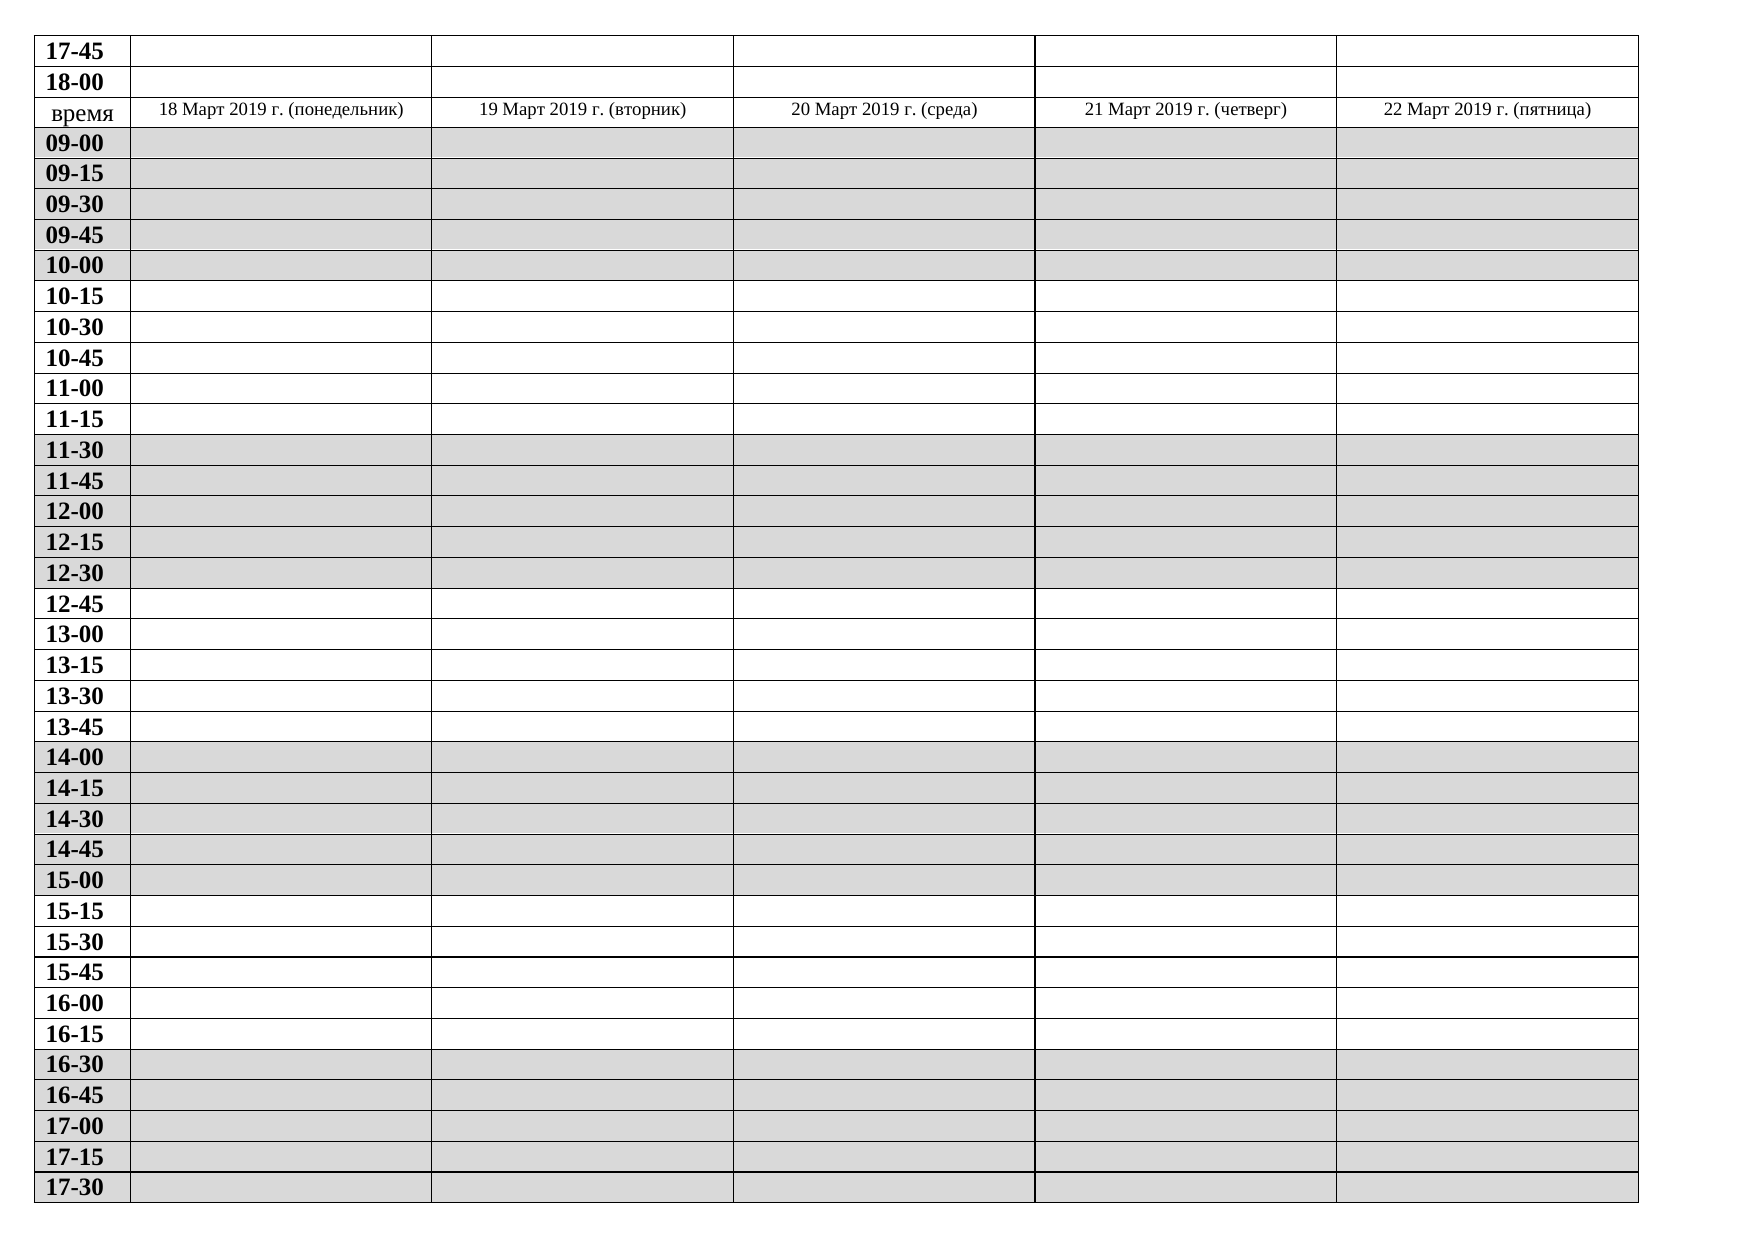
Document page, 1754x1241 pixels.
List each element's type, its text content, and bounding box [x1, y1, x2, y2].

table_cell [1337, 36, 1638, 66]
table_cell [734, 1050, 1034, 1079]
table_cell [734, 466, 1034, 495]
table_cell [1337, 189, 1638, 219]
table_cell [432, 36, 733, 66]
table_cell [131, 67, 431, 97]
table_cell 11-15 [35, 404, 130, 434]
table_cell [131, 343, 431, 372]
table_cell 13-45 [35, 712, 130, 741]
table_cell [1337, 527, 1638, 557]
table_cell [1337, 865, 1638, 895]
table_cell 13-00 [35, 619, 130, 649]
table_cell 10-00 [35, 251, 130, 280]
table_cell [734, 1142, 1034, 1171]
table_cell [734, 681, 1034, 711]
table_cell [734, 435, 1034, 465]
table_cell [1036, 67, 1336, 97]
table_cell [1036, 1111, 1336, 1141]
table_cell [432, 281, 733, 311]
table_cell [131, 742, 431, 772]
table_cell [734, 742, 1034, 772]
table_cell [131, 589, 431, 618]
table_cell [734, 67, 1034, 97]
table_cell 16-00 [35, 988, 130, 1018]
table_cell [734, 527, 1034, 557]
table_cell [432, 681, 733, 711]
table_cell [131, 374, 431, 403]
table_cell [1337, 343, 1638, 372]
table_cell [1337, 681, 1638, 711]
table_cell [734, 496, 1034, 526]
table_cell [131, 773, 431, 803]
table_cell 15-15 [35, 896, 130, 926]
table_cell 11-30 [35, 435, 130, 465]
table_cell [1337, 896, 1638, 926]
table_cell [432, 1142, 733, 1171]
table_cell время [35, 98, 130, 127]
table_cell [1337, 435, 1638, 465]
table_cell 14-00 [35, 742, 130, 772]
table_cell [131, 1173, 431, 1202]
table_cell [1036, 1019, 1336, 1048]
table_cell 10-45 [35, 343, 130, 372]
table_cell [432, 251, 733, 280]
table_cell [1337, 650, 1638, 680]
table_cell [734, 1111, 1034, 1141]
table_cell [1036, 650, 1336, 680]
table_cell [1036, 1142, 1336, 1171]
table_cell [1337, 128, 1638, 157]
table_cell [1036, 1050, 1336, 1079]
table_cell [131, 1050, 431, 1079]
table_cell 16-15 [35, 1019, 130, 1048]
table_cell [1337, 281, 1638, 311]
table_cell [131, 128, 431, 157]
table_cell [131, 1142, 431, 1171]
table_cell [432, 958, 733, 987]
table_cell [1036, 558, 1336, 588]
table_cell [131, 220, 431, 249]
table_cell [1036, 742, 1336, 772]
table_cell [1036, 527, 1336, 557]
table_cell [131, 558, 431, 588]
table_cell 11-00 [35, 374, 130, 403]
table_cell [432, 527, 733, 557]
table_cell [131, 281, 431, 311]
table_cell [734, 988, 1034, 1018]
table_cell [1036, 589, 1336, 618]
table_cell [131, 712, 431, 741]
table_cell [131, 804, 431, 833]
table_cell [734, 343, 1034, 372]
table_cell [1036, 251, 1336, 280]
table_cell [1036, 1173, 1336, 1202]
table_cell [1337, 1050, 1638, 1079]
table_cell [1337, 374, 1638, 403]
table_cell [131, 650, 431, 680]
table_cell [131, 958, 431, 987]
table_cell [1036, 681, 1336, 711]
table_cell [1337, 312, 1638, 342]
table_cell [1337, 988, 1638, 1018]
table_cell [1337, 958, 1638, 987]
table_cell [432, 835, 733, 864]
table_cell 17-45 [35, 36, 130, 66]
table_cell [1337, 1142, 1638, 1171]
table_cell [734, 650, 1034, 680]
table_cell [734, 189, 1034, 219]
table_cell [131, 1019, 431, 1048]
table_cell [432, 558, 733, 588]
table_cell [432, 343, 733, 372]
table_cell 13-30 [35, 681, 130, 711]
table_cell 18 Март 2019 г. (понедельник) [131, 98, 431, 127]
table_cell 20 Март 2019 г. (среда) [734, 98, 1034, 127]
table_cell [432, 1080, 733, 1110]
table_cell [1036, 435, 1336, 465]
table_cell [734, 927, 1034, 956]
table_cell [1337, 619, 1638, 649]
table_cell [432, 404, 733, 434]
table_cell [734, 1173, 1034, 1202]
table_cell [432, 466, 733, 495]
table_cell [432, 1050, 733, 1079]
table_cell [432, 1019, 733, 1048]
table_cell [432, 312, 733, 342]
table_cell 09-15 [35, 159, 130, 188]
table_cell [131, 896, 431, 926]
table_cell 15-30 [35, 927, 130, 956]
table_cell [1337, 1111, 1638, 1141]
table_cell [734, 589, 1034, 618]
table_cell [1337, 804, 1638, 833]
table_cell [1337, 1080, 1638, 1110]
table_cell [1036, 189, 1336, 219]
table_cell [432, 159, 733, 188]
table_cell [734, 312, 1034, 342]
table_cell [734, 804, 1034, 833]
table_cell [131, 312, 431, 342]
table_cell 10-30 [35, 312, 130, 342]
table_cell 12-30 [35, 558, 130, 588]
table_cell [432, 896, 733, 926]
table_cell [1337, 251, 1638, 280]
table_cell 14-15 [35, 773, 130, 803]
table_cell [734, 896, 1034, 926]
table_cell [1337, 466, 1638, 495]
table_cell 11-45 [35, 466, 130, 495]
table_cell [1036, 36, 1336, 66]
table_cell [432, 927, 733, 956]
table_cell [734, 128, 1034, 157]
table_cell [131, 404, 431, 434]
table_cell [432, 189, 733, 219]
table_cell [734, 835, 1034, 864]
table_cell [432, 1111, 733, 1141]
table_cell [432, 435, 733, 465]
table_cell [432, 712, 733, 741]
table_cell [734, 958, 1034, 987]
table_cell [432, 773, 733, 803]
table_cell [1036, 159, 1336, 188]
table_cell 16-45 [35, 1080, 130, 1110]
table_cell [432, 804, 733, 833]
table_cell [1036, 835, 1336, 864]
table_cell [131, 189, 431, 219]
table_cell [734, 220, 1034, 249]
table_cell [1036, 404, 1336, 434]
table_cell [734, 1080, 1034, 1110]
table_cell [1337, 712, 1638, 741]
table_cell [432, 619, 733, 649]
table_cell [131, 865, 431, 895]
table_cell [131, 835, 431, 864]
table_cell [131, 159, 431, 188]
table_cell [734, 374, 1034, 403]
table_cell [1337, 835, 1638, 864]
table_cell [131, 435, 431, 465]
table_cell [734, 558, 1034, 588]
table_cell [1337, 220, 1638, 249]
table_cell [1036, 619, 1336, 649]
table_cell [1036, 496, 1336, 526]
table_cell 14-30 [35, 804, 130, 833]
table_cell [1036, 865, 1336, 895]
table_cell [1036, 466, 1336, 495]
table_cell 15-00 [35, 865, 130, 895]
table_cell 21 Март 2019 г. (четверг) [1036, 98, 1336, 127]
table_cell [1036, 927, 1336, 956]
table_cell 17-30 [35, 1173, 130, 1202]
table_cell [131, 466, 431, 495]
table_cell [432, 589, 733, 618]
table_cell [734, 619, 1034, 649]
table_cell [131, 681, 431, 711]
table_cell [131, 496, 431, 526]
table_cell [1036, 220, 1336, 249]
table_cell 13-15 [35, 650, 130, 680]
table_cell [1036, 958, 1336, 987]
table_cell 12-45 [35, 589, 130, 618]
table_cell 19 Март 2019 г. (вторник) [432, 98, 733, 127]
table_cell [432, 128, 733, 157]
table_cell [1337, 927, 1638, 956]
table_cell [1337, 67, 1638, 97]
table_cell [1036, 773, 1336, 803]
table_cell [734, 712, 1034, 741]
table_cell [131, 251, 431, 280]
table_cell [131, 619, 431, 649]
table_cell [432, 742, 733, 772]
table_cell [131, 36, 431, 66]
table_cell [131, 988, 431, 1018]
table_cell [131, 1080, 431, 1110]
table_cell [734, 36, 1034, 66]
table_cell [734, 773, 1034, 803]
table_cell [1337, 496, 1638, 526]
table_cell 12-00 [35, 496, 130, 526]
table_cell [734, 159, 1034, 188]
table_cell 09-45 [35, 220, 130, 249]
table_cell [432, 374, 733, 403]
table_cell [131, 927, 431, 956]
table_cell [734, 404, 1034, 434]
table_cell 15-45 [35, 958, 130, 987]
table_cell [1337, 159, 1638, 188]
table_cell [1036, 312, 1336, 342]
table_cell [1337, 1019, 1638, 1048]
table_cell [1036, 896, 1336, 926]
table_cell [1036, 804, 1336, 833]
table_cell 17-15 [35, 1142, 130, 1171]
table_cell [432, 988, 733, 1018]
table_cell 22 Март 2019 г. (пятница) [1337, 98, 1638, 127]
table_cell [1337, 558, 1638, 588]
table_cell [1036, 1080, 1336, 1110]
table_cell [1337, 742, 1638, 772]
table_cell [1036, 128, 1336, 157]
table_cell 14-45 [35, 835, 130, 864]
table_cell [1337, 404, 1638, 434]
table_cell [1337, 589, 1638, 618]
table_cell [1036, 988, 1336, 1018]
table_cell [734, 1019, 1034, 1048]
table_cell 17-00 [35, 1111, 130, 1141]
table_cell 18-00 [35, 67, 130, 97]
table_cell [432, 67, 733, 97]
table_cell 16-30 [35, 1050, 130, 1079]
table_cell [432, 496, 733, 526]
table_cell [734, 865, 1034, 895]
table_cell [1036, 281, 1336, 311]
table_cell 12-15 [35, 527, 130, 557]
table_cell [432, 220, 733, 249]
table_cell [1337, 773, 1638, 803]
table_cell [432, 1173, 733, 1202]
table_cell 09-00 [35, 128, 130, 157]
table_cell [734, 251, 1034, 280]
table_cell [432, 865, 733, 895]
table_cell [432, 650, 733, 680]
table_cell [1036, 343, 1336, 372]
table_cell [1036, 374, 1336, 403]
table_cell 10-15 [35, 281, 130, 311]
table_cell [131, 527, 431, 557]
table_cell [131, 1111, 431, 1141]
table_cell 09-30 [35, 189, 130, 219]
table_cell [734, 281, 1034, 311]
table_cell [1036, 712, 1336, 741]
table_cell [1337, 1173, 1638, 1202]
